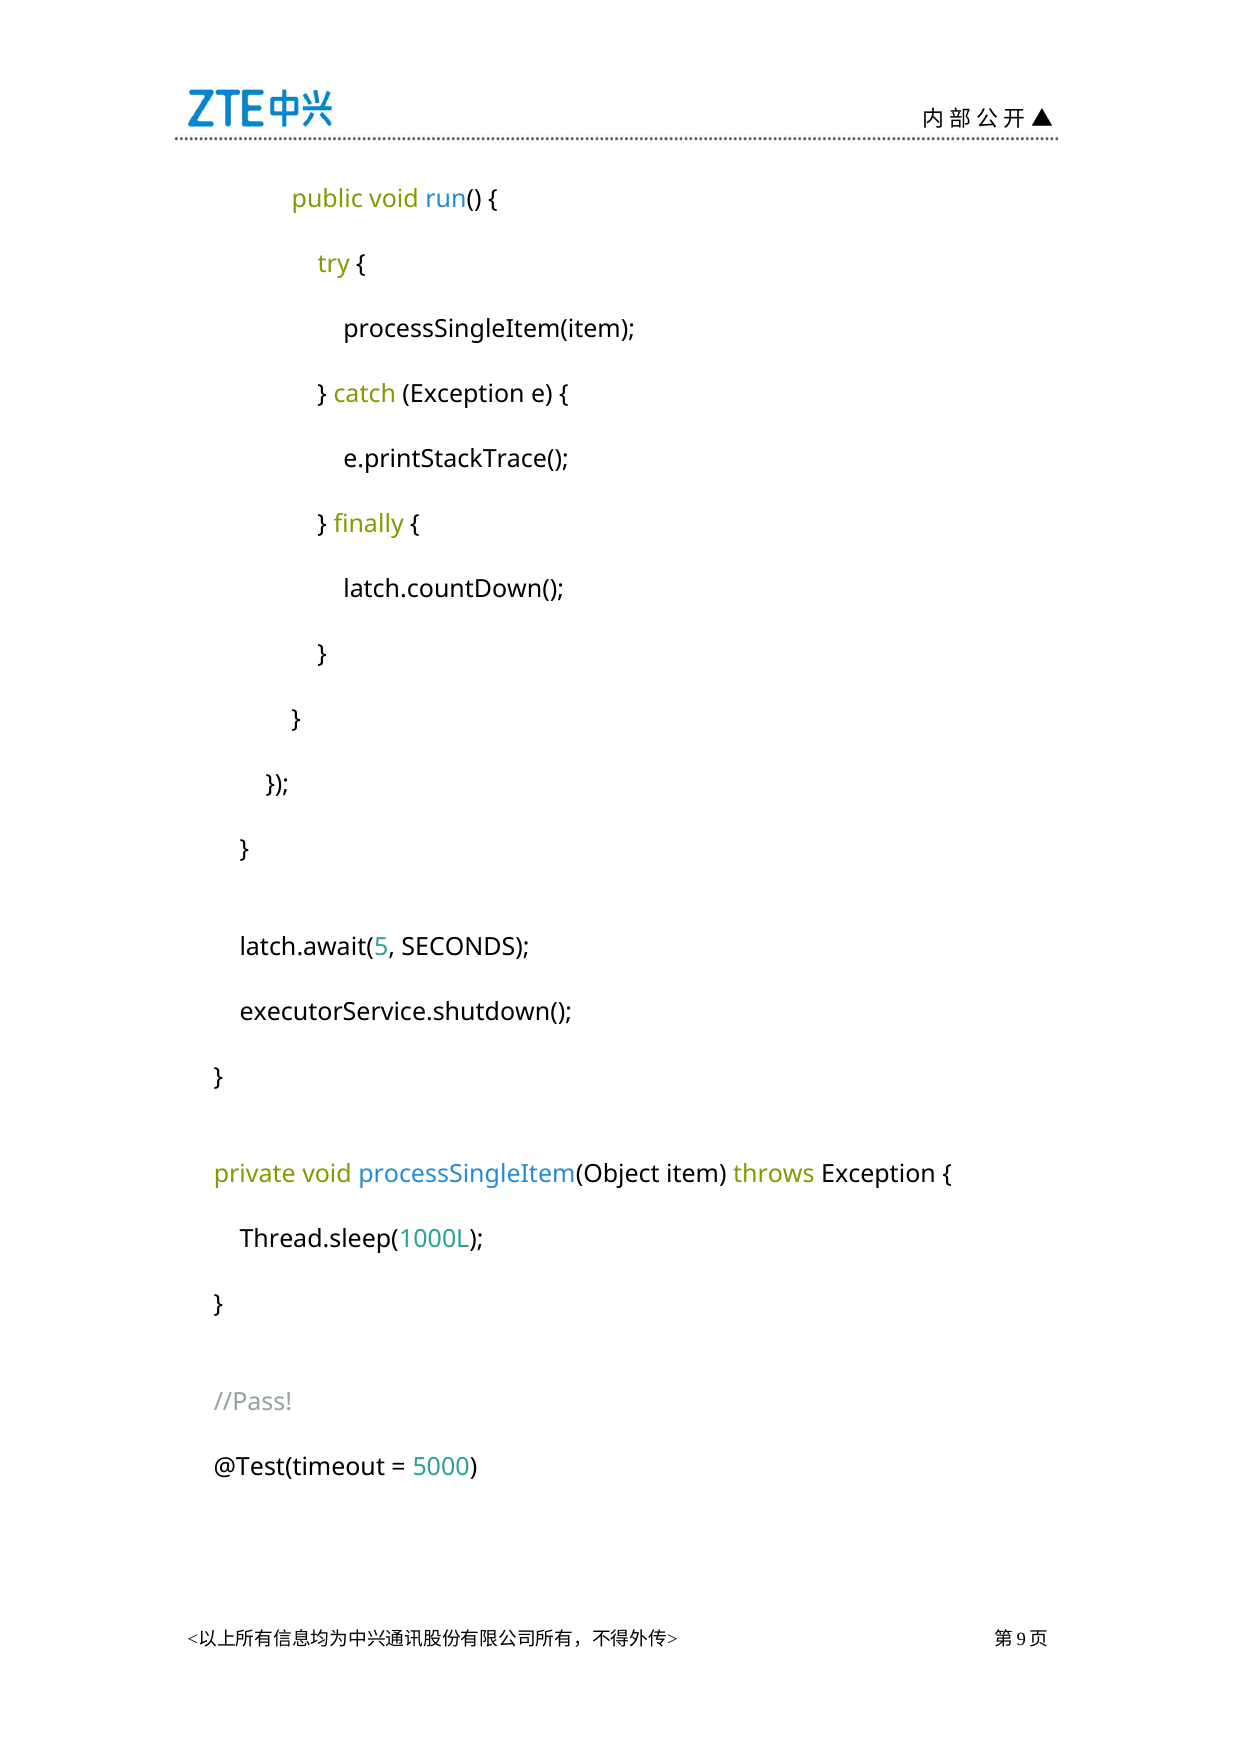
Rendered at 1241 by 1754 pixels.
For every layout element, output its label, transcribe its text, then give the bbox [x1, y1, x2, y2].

text } [187, 621, 1053, 686]
picture [174, 134, 1059, 143]
text latch.await(5, SECONDS); [187, 913, 1053, 978]
text processSingleItem(item); [187, 296, 1053, 361]
text executorService.shutdown(); [187, 978, 1053, 1043]
text } [187, 1271, 1053, 1336]
text private void processSingleItem(Object item) throws Exception { [187, 1141, 1053, 1206]
text @Test(timeout = 5000) [187, 1433, 1053, 1498]
text Thread.sleep(1000L); [187, 1206, 1053, 1271]
text try { [187, 231, 1053, 296]
text } [187, 816, 1053, 881]
text } [187, 686, 1053, 751]
text } catch (Exception e) { [187, 361, 1053, 426]
text e.printStackTrace(); [187, 426, 1053, 491]
text } [187, 1043, 1053, 1108]
text latch.countDown(); [187, 556, 1053, 621]
text public void run() { [187, 166, 1053, 231]
picture [187, 88, 333, 127]
text }); [187, 751, 1053, 816]
text //Pass! [187, 1368, 1053, 1433]
text } finally { [187, 491, 1053, 556]
